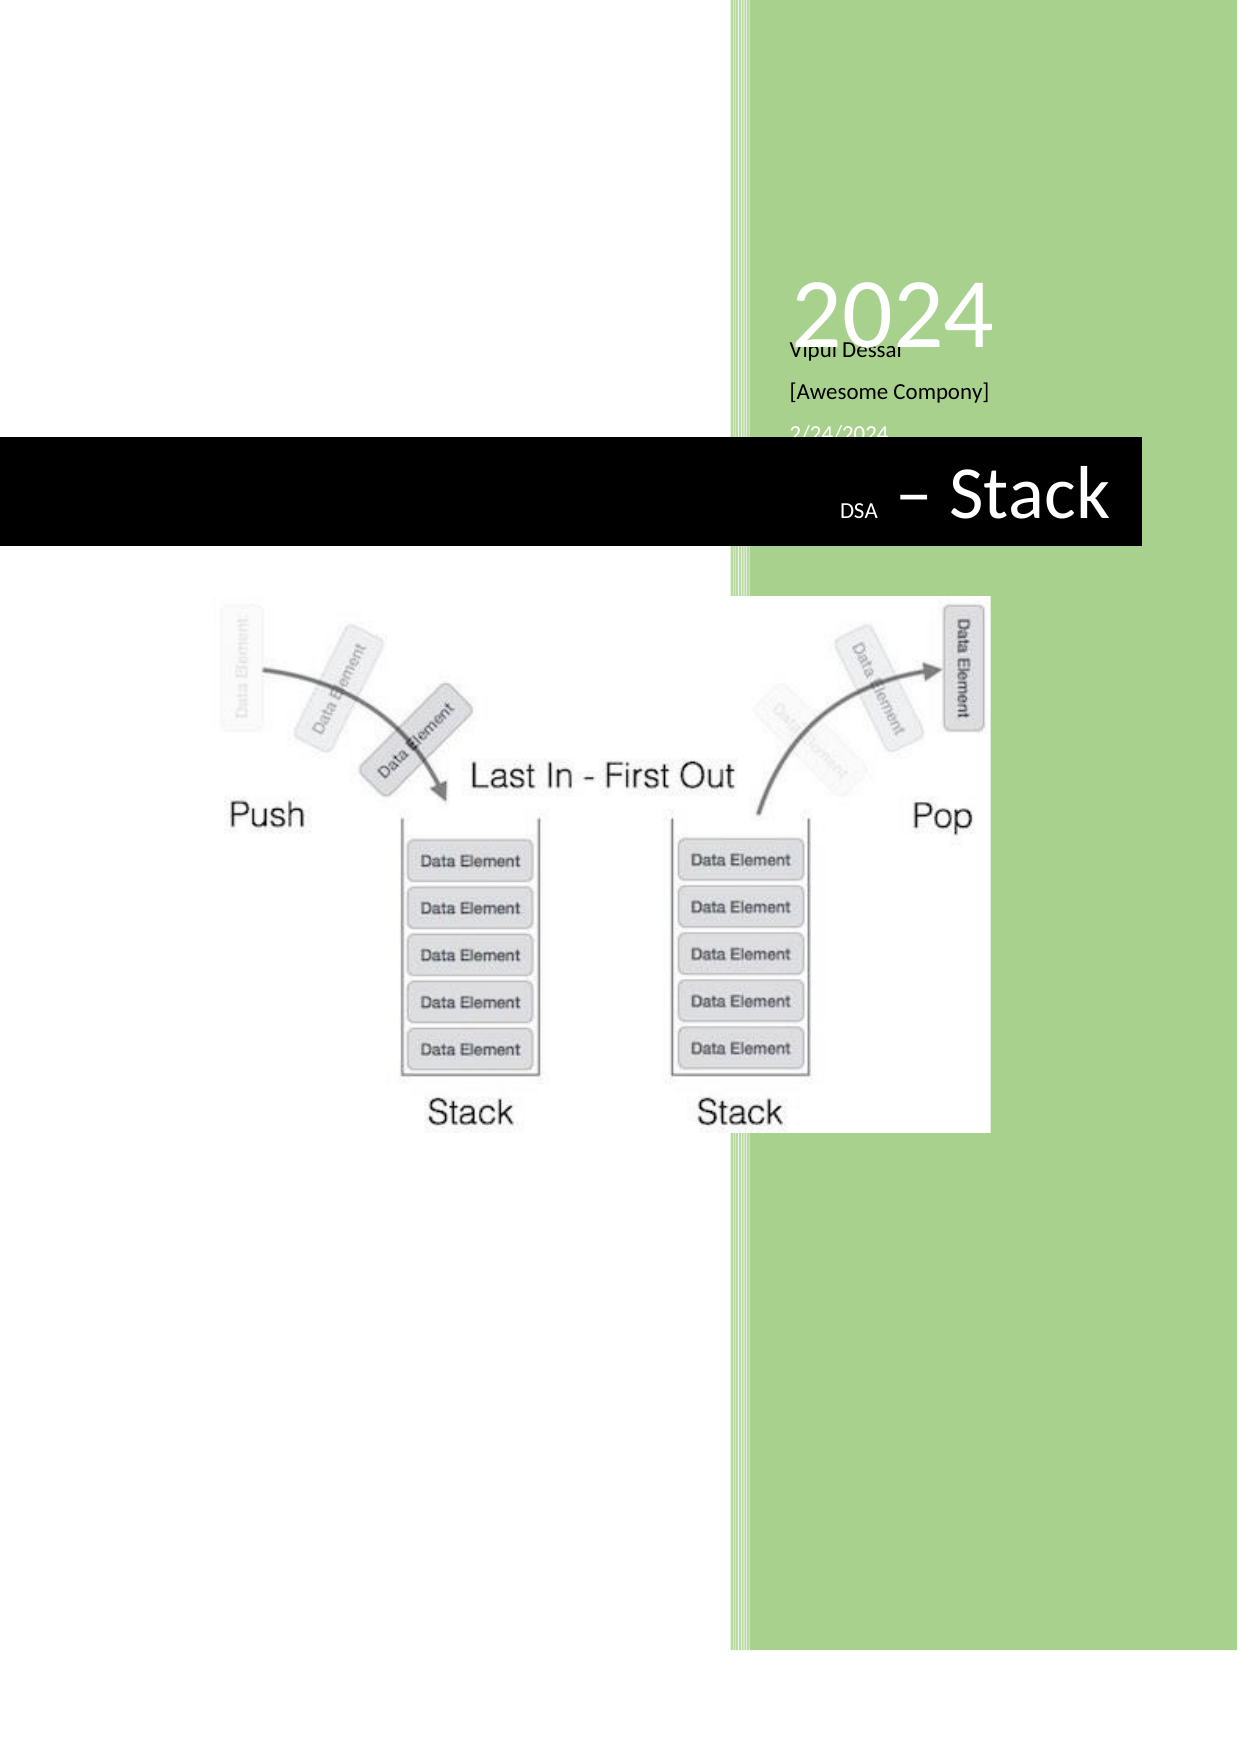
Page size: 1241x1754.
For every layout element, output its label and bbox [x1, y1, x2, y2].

picture [212, 596, 991, 1133]
